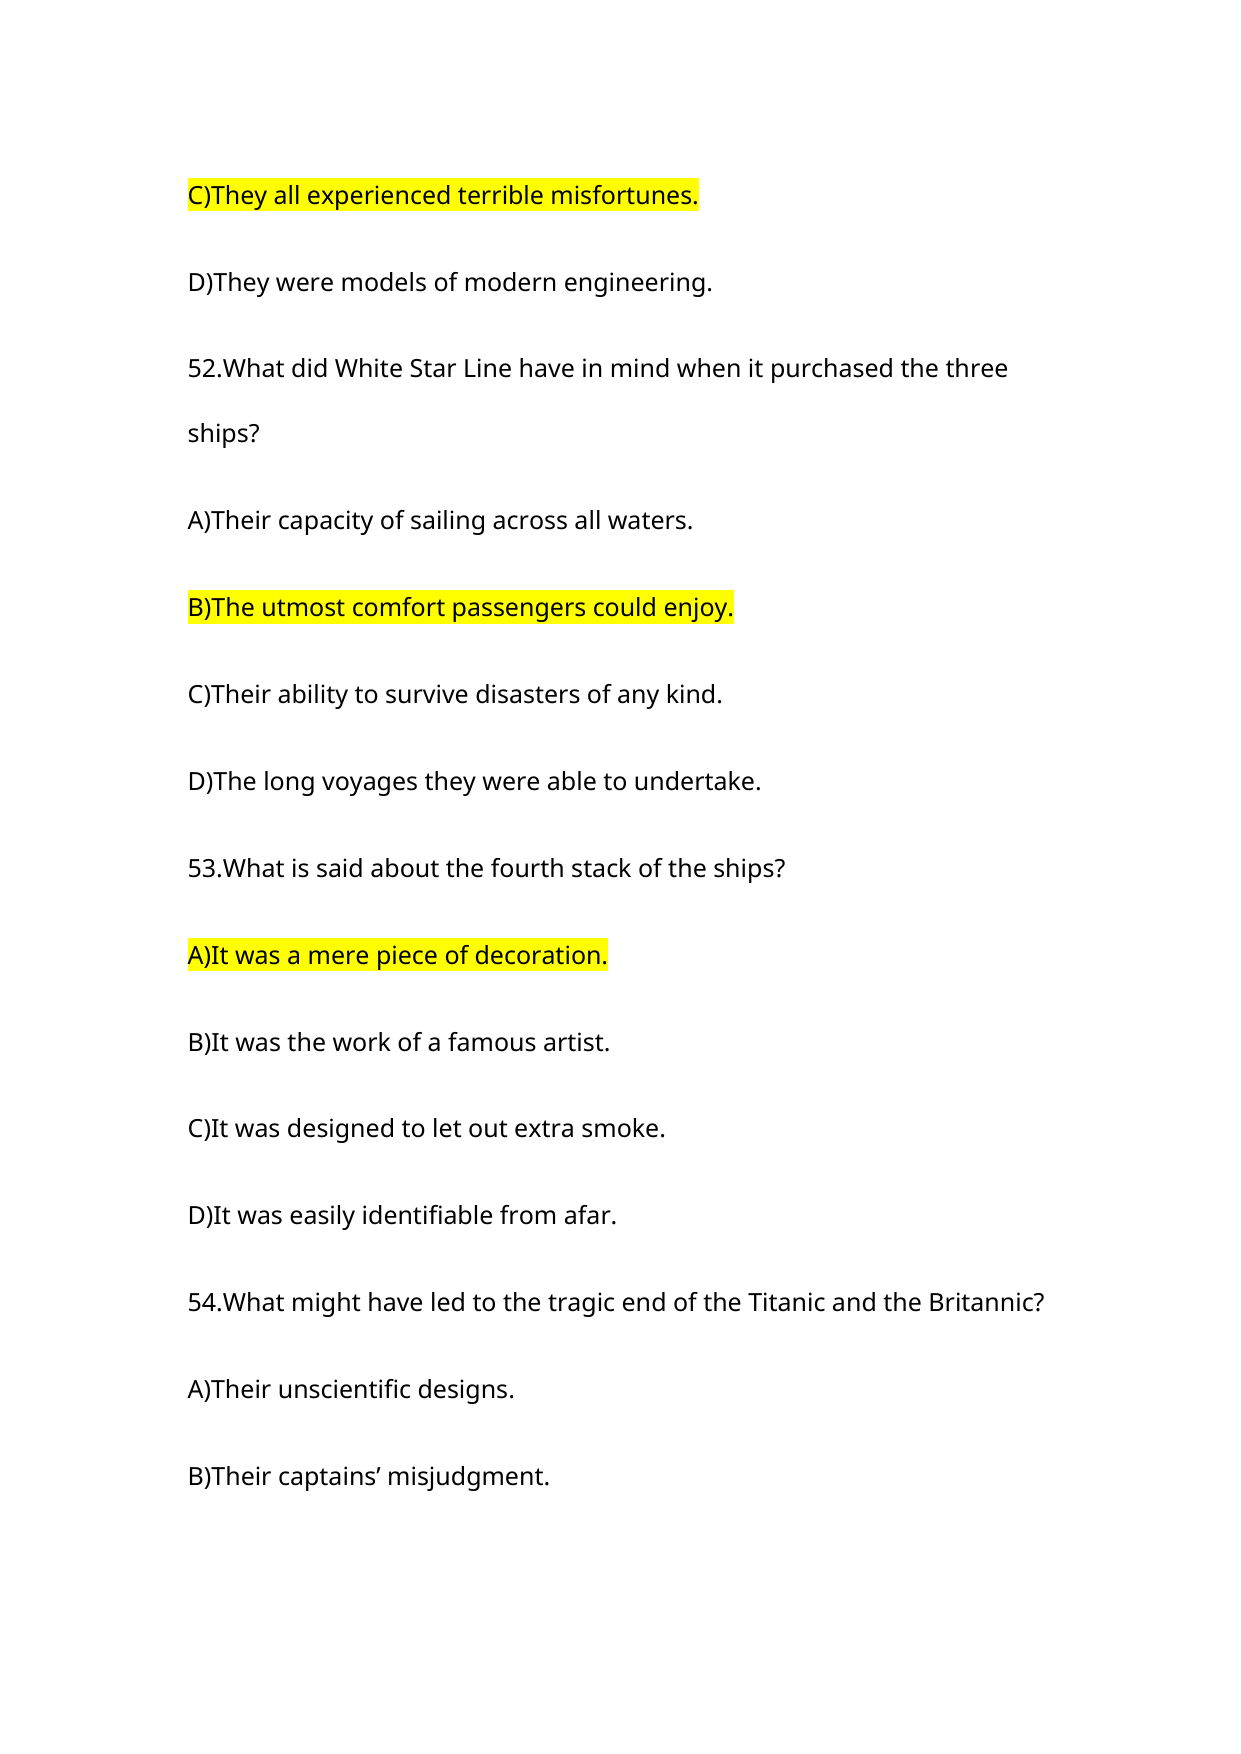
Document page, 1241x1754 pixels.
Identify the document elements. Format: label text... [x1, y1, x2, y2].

text B)The utmost comfort passengers could enjoy. [187, 574, 1053, 639]
text D)They were models of modern engineering. [187, 249, 1053, 314]
text C)Their ability to survive disasters of any kind. [187, 661, 1053, 726]
text C)It was designed to let out extra smoke. [187, 1096, 1053, 1161]
text 54.What might have led to the tragic end of the Titanic and the Britannic? [187, 1269, 1053, 1334]
text A)It was a mere piece of decoration. [187, 922, 1053, 987]
text D)The long voyages they were able to undertake. [187, 748, 1053, 813]
text C)They all experienced terrible misfortunes. [187, 162, 1053, 227]
text A)Their unscientific designs. [187, 1356, 1053, 1421]
text B)It was the work of a famous artist. [187, 1009, 1053, 1074]
text 53.What is said about the fourth stack of the ships? [187, 835, 1053, 900]
text B)Their captains’ misjudgment. [187, 1443, 1053, 1508]
text 52.What did White Star Line have in mind when it purchased the three ships? [187, 336, 1053, 466]
text A)Their capacity of sailing across all waters. [187, 488, 1053, 553]
text D)It was easily identifiable from afar. [187, 1183, 1053, 1248]
